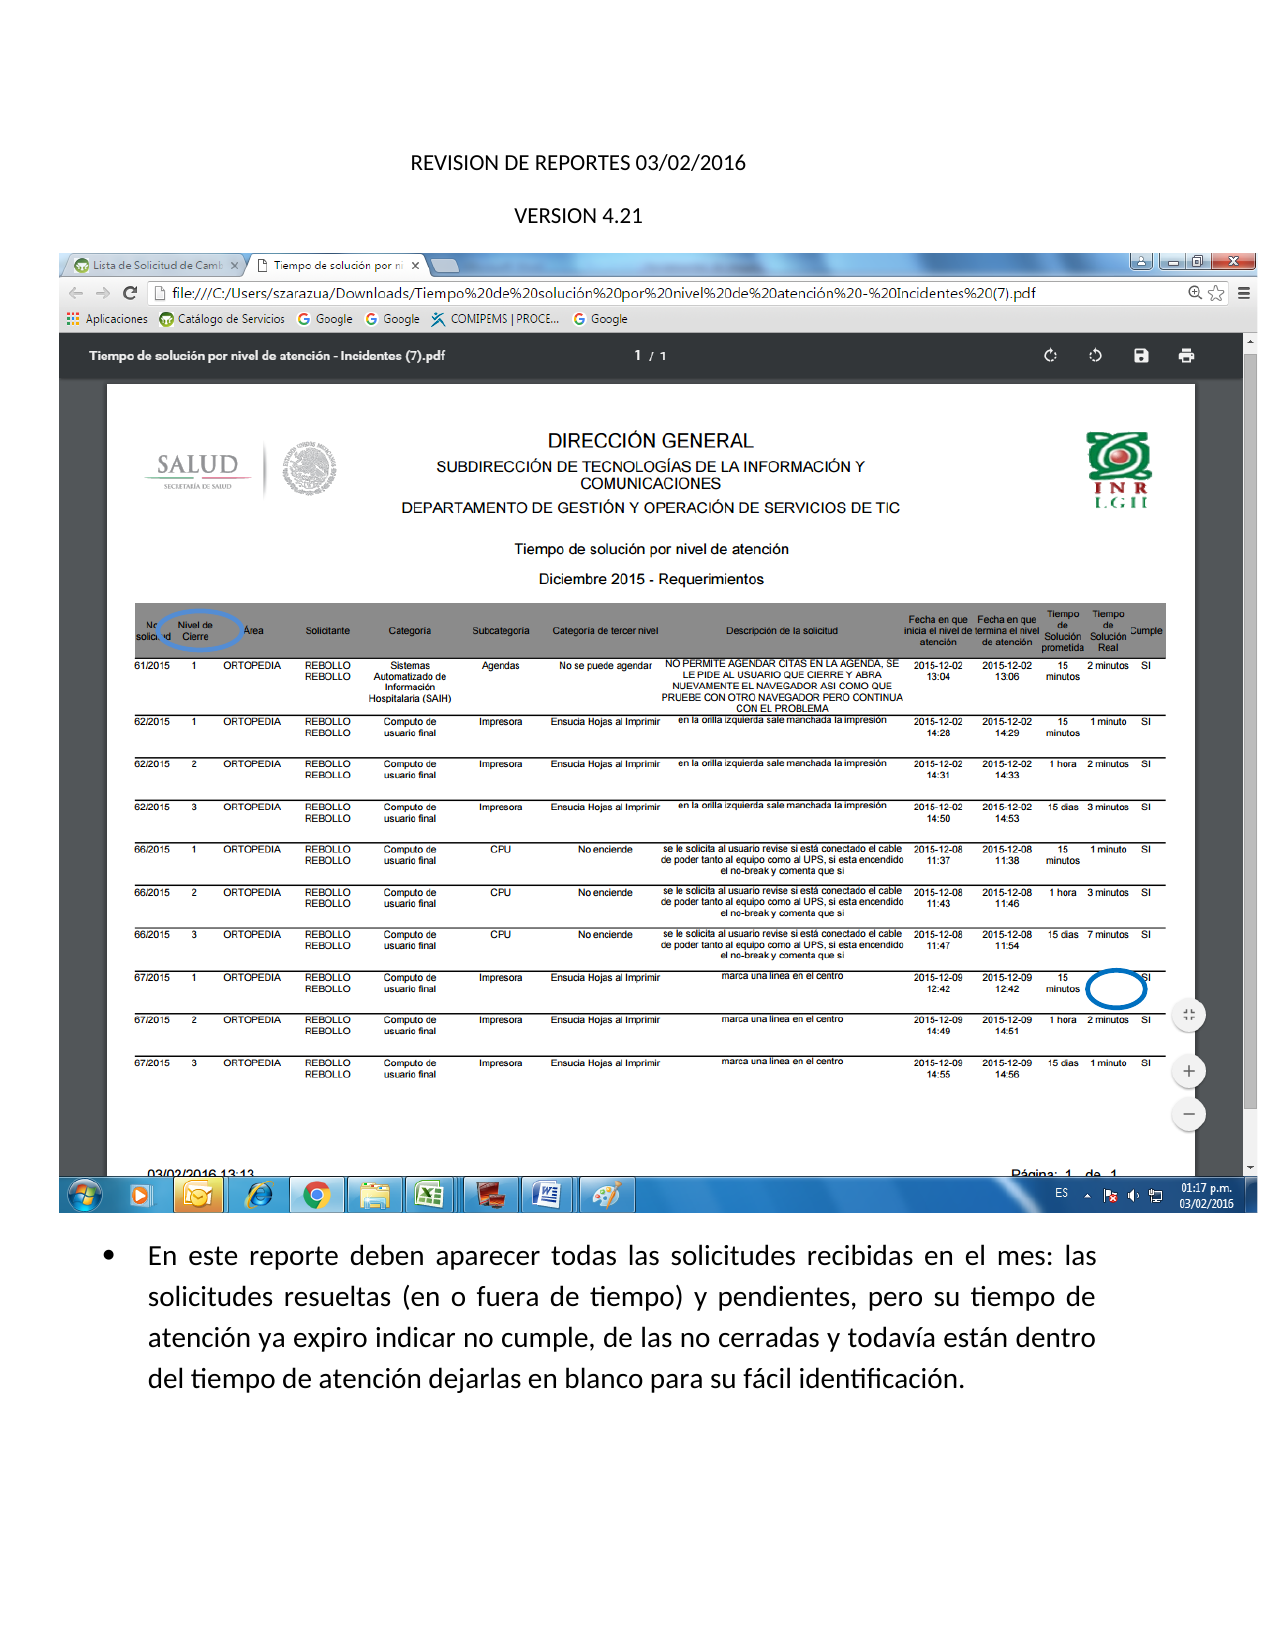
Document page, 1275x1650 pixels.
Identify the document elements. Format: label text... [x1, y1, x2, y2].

text REVISION DE REPORTES 03/02/2016 [59, 148, 1098, 176]
list En este reporte deben aparecer todas las solicitudes recibidas en el mes: las solicitudes resueltas (en o fuera de tiempo) y pendientes, pero su tiempo de atención ya expiro indicar no cumple, de las no cerradas y todavía están dentro del tiempo de atención dejarlas en blanco para su fácil identificación. [103, 1237, 1098, 1396]
text VERSION 4.21 [59, 201, 1098, 229]
picture [59, 253, 1258, 1213]
